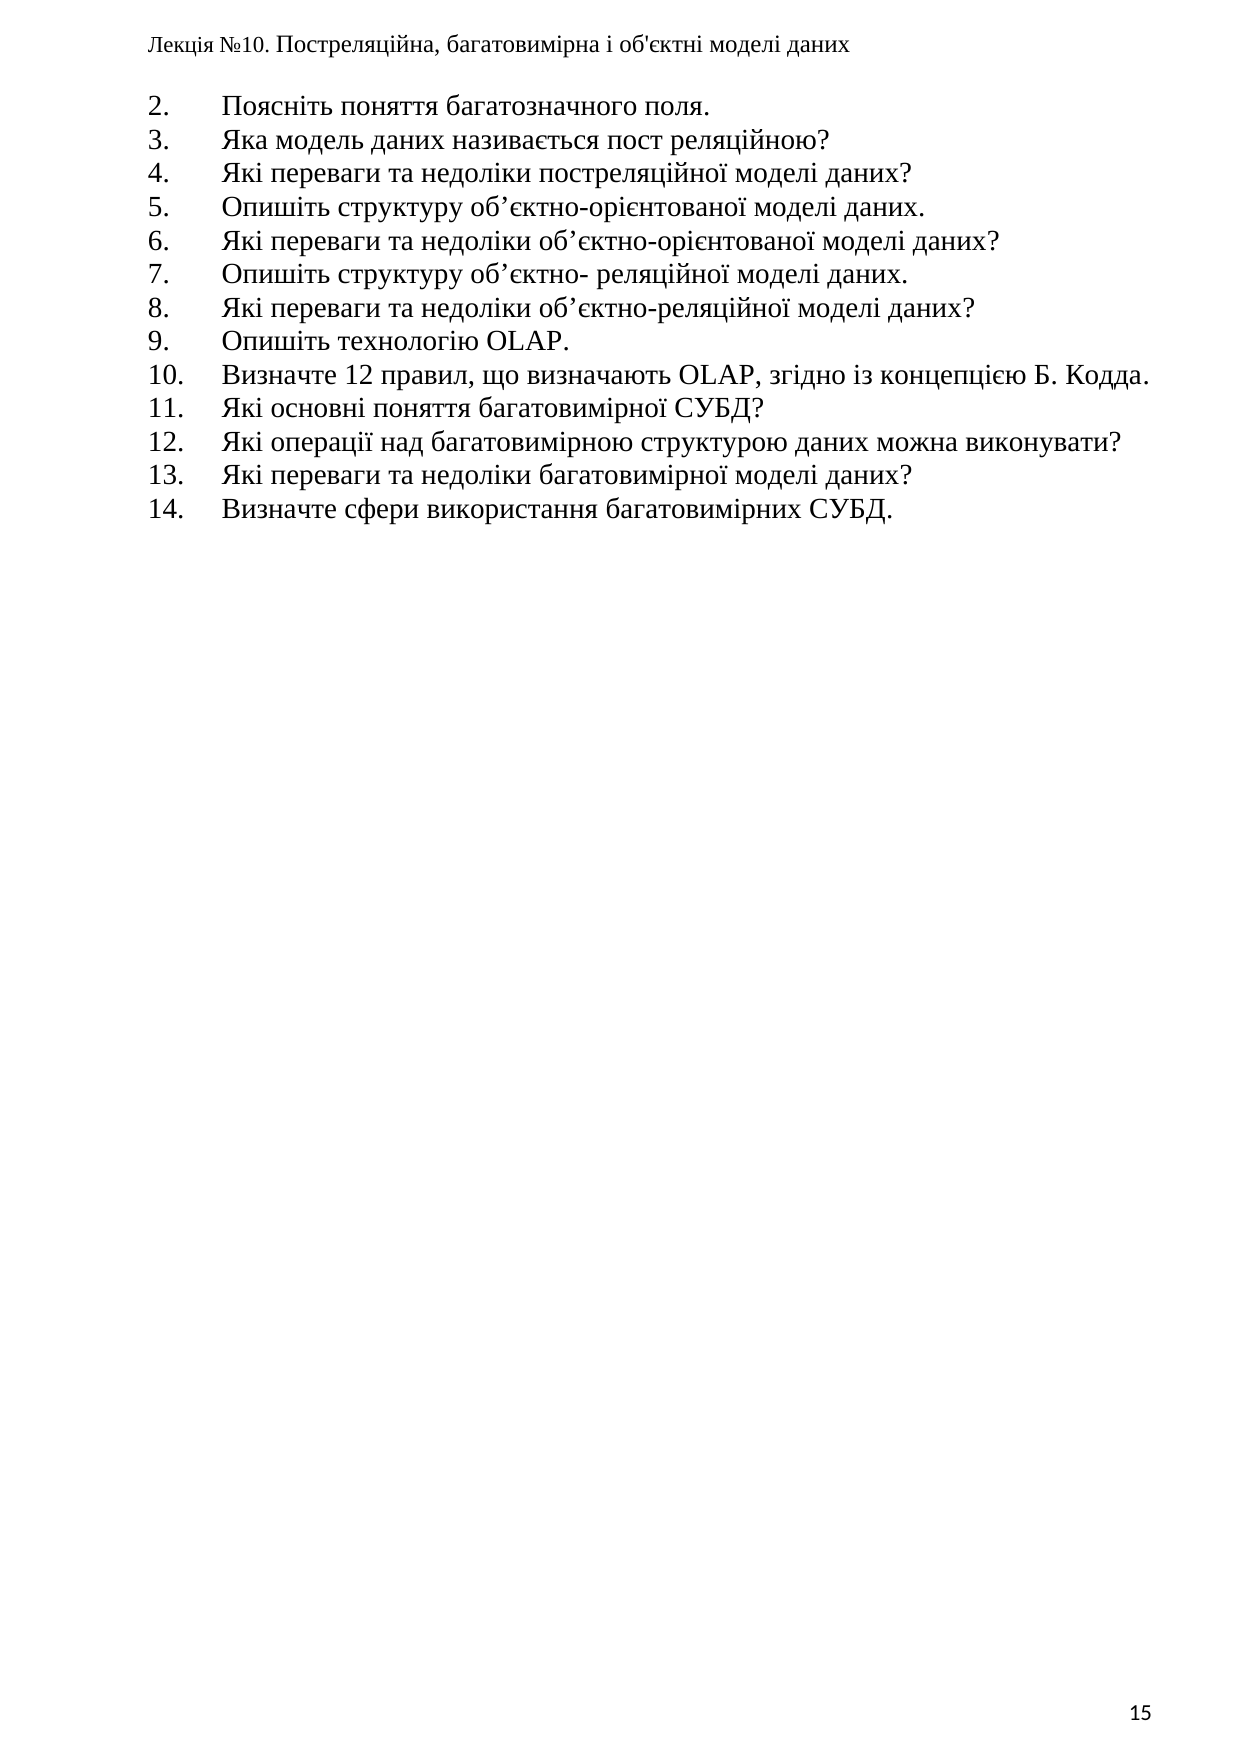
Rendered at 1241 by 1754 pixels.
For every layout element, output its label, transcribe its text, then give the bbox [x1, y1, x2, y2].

text 7. Опишіть структуру об’єктно- реляційної моделі даних. [148, 256, 1152, 290]
text 9. Опишіть технологію OLAP. [148, 323, 1152, 357]
text 6. Які переваги та недоліки об’єктно-орієнтованої моделі даних? [148, 223, 1152, 256]
text 10. Визначте 12 правил, що визначають OLAP, згідно із концепцією Б. Кодда. [148, 357, 1152, 390]
text 3. Яка модель даних називається пост реляційною? [148, 122, 1152, 156]
text 8. Які переваги та недоліки об’єктно-реляційної моделі даних? [148, 290, 1152, 323]
text 5. Опишіть структуру об’єктно-орієнтованої моделі даних. [148, 189, 1152, 223]
text 13. Які переваги та недоліки багатовимірної моделі даних? [148, 457, 1152, 491]
text 11. Які основні поняття багатовимірної СУБД? [148, 390, 1152, 424]
text 12. Які операції над багатовимірною структурою даних можна виконувати? [148, 424, 1152, 457]
text 4. Які переваги та недоліки постреляційної моделі даних? [148, 156, 1152, 189]
text 14. Визначте сфери використання багатовимірних СУБД. [148, 491, 1152, 524]
text 2. Поясніть поняття багатозначного поля. [148, 88, 1152, 122]
